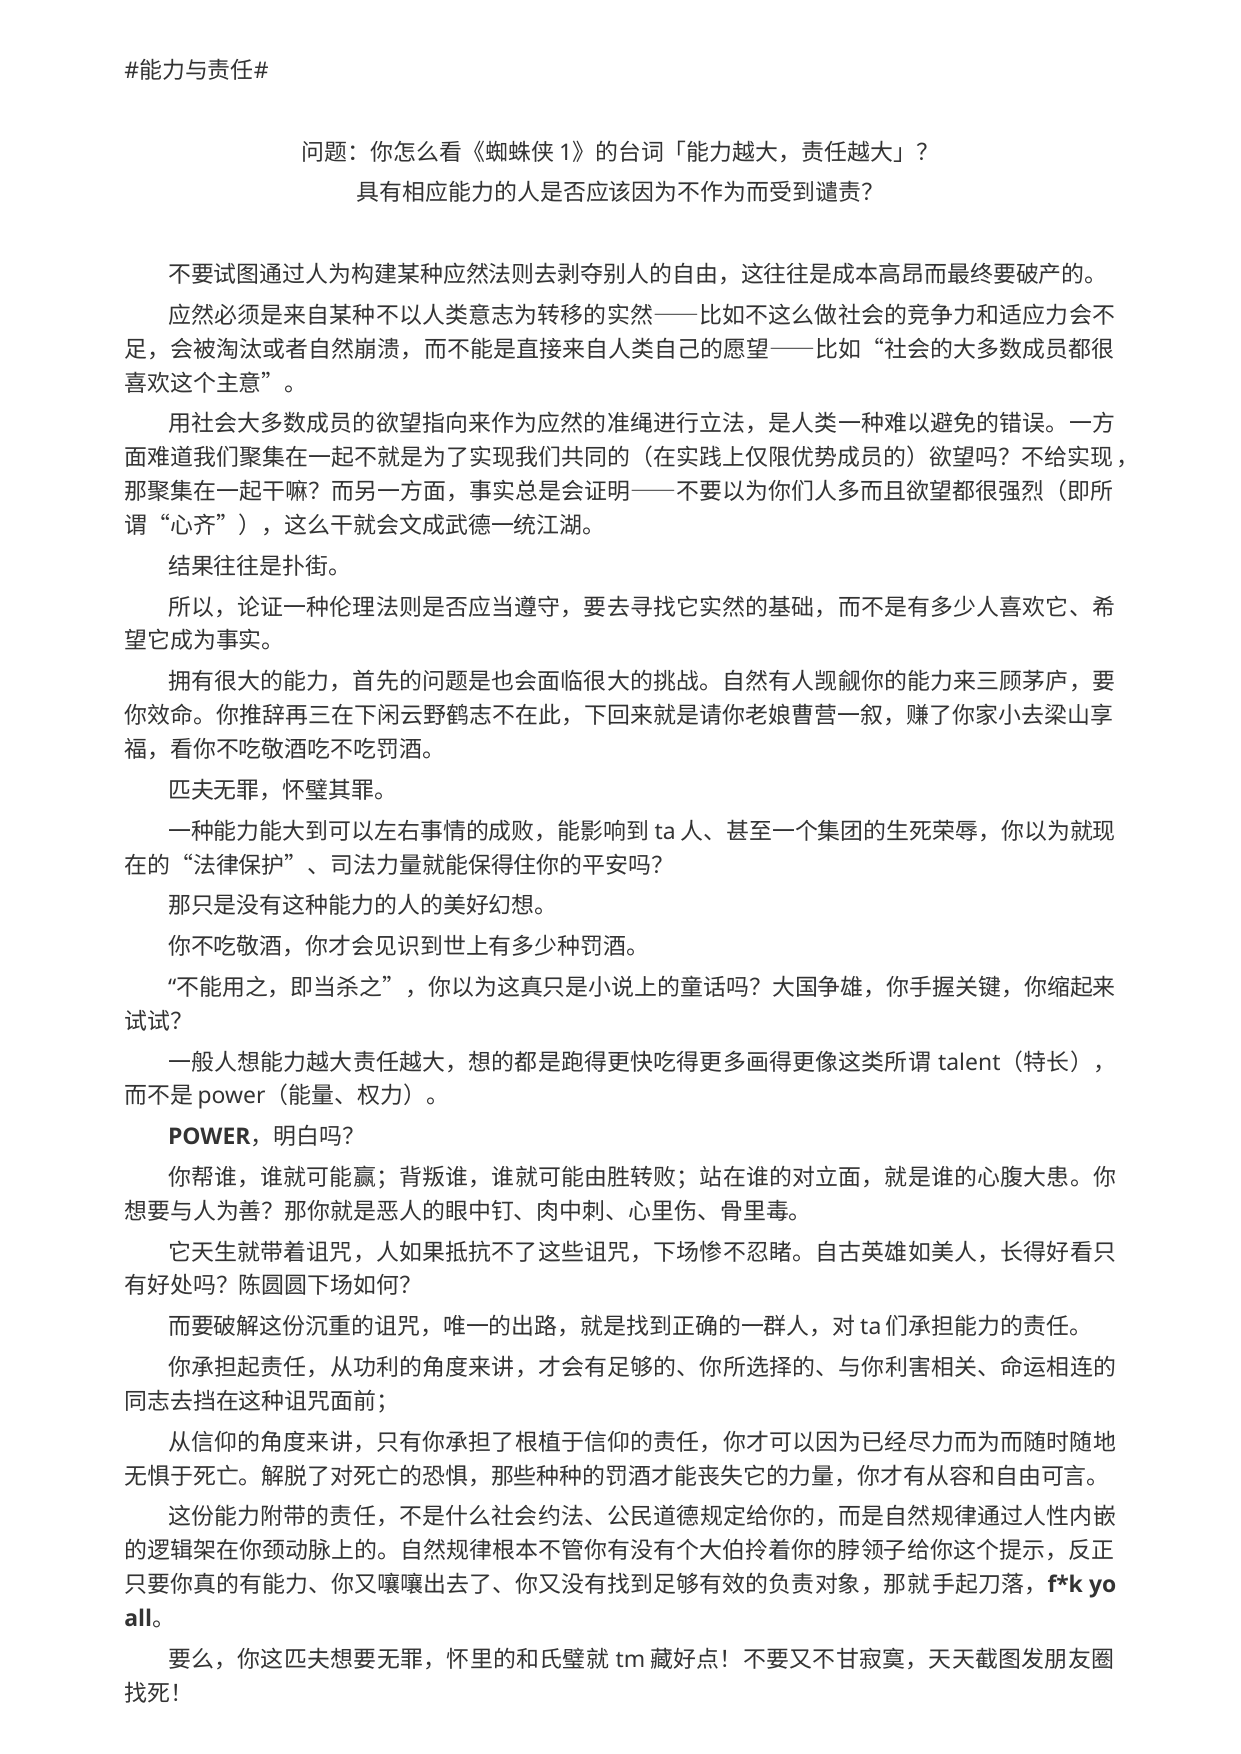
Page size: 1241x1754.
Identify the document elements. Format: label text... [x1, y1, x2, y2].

text 你承担起责任，从功利的角度来讲，才会有足够的、你所选择的、与你利害相关、命运相连的同志去挡在这种诅咒面前； [124, 1348, 1116, 1416]
text #能力与责任# [124, 52, 1116, 86]
text 结果往往是扑街。 [124, 547, 1116, 581]
text 用社会大多数成员的欲望指向来作为应然的准绳进行立法，是人类一种难以避免的错误。一方面难道我们聚集在一起不就是为了实现我们共同的（在实践上仅限优势成员的）欲望吗？不给实现，那聚集在一起干嘛？而另一方面，事实总是会证明——不要以为你们人多而且欲望都很强烈（即所谓“心齐”），这么干就会文成武德一统江湖。 [124, 405, 1116, 541]
text 应然必须是来自某种不以人类意志为转移的实然——比如不这么做社会的竞争力和适应力会不足，会被淘汰或者自然崩溃，而不能是直接来自人类自己的愿望——比如“社会的大多数成员都很喜欢这个主意”。 [124, 296, 1116, 398]
text 而要破解这份沉重的诅咒，唯一的出路，就是找到正确的一群人，对ta们承担能力的责任。 [124, 1308, 1116, 1342]
text 你帮谁，谁就可能赢；背叛谁，谁就可能由胜转败；站在谁的对立面，就是谁的心腹大患。你想要与人为善？那你就是恶人的眼中钉、肉中刺、心里伤、骨里毒。 [124, 1158, 1116, 1226]
text 所以，论证一种伦理法则是否应当遵守，要去寻找它实然的基础，而不是有多少人喜欢它、希望它成为事实。 [124, 588, 1116, 656]
text 拥有很大的能力，首先的问题是也会面临很大的挑战。自然有人觊觎你的能力来三顾茅庐，要你效命。你推辞再三在下闲云野鹤志不在此，下回来就是请你老娘曹营一叙，赚了你家小去梁山享福，看你不吃敬酒吃不吃罚酒。 [124, 663, 1116, 765]
text 匹夫无罪，怀璧其罪。 [124, 771, 1116, 805]
text 要么，你这匹夫想要无罪，怀里的和氏璧就tm藏好点！不要又不甘寂寞，天天截图发朋友圈找死！ [124, 1641, 1116, 1708]
text 一种能力能大到可以左右事情的成败，能影响到ta人、甚至一个集团的生死荣辱，你以为就现在的“法律保护”、司法力量就能保得住你的平安吗？ [124, 812, 1116, 880]
text 从信仰的角度来讲，只有你承担了根植于信仰的责任，你才可以因为已经尽力而为而随时随地无惧于死亡。解脱了对死亡的恐惧，那些种种的罚酒才能丧失它的力量，你才有从容和自由可言。 [124, 1423, 1116, 1491]
text 你不吃敬酒，你才会见识到世上有多少种罚酒。 [124, 928, 1116, 962]
text “不能用之，即当杀之”，你以为这真只是小说上的童话吗？大国争雄，你手握关键，你缩起来试试？ [124, 968, 1116, 1036]
text 这份能力附带的责任，不是什么社会约法、公民道德规定给你的，而是自然规律通过人性内嵌的逻辑架在你颈动脉上的。自然规律根本不管你有没有个大伯拎着你的脖领子给你这个提示，反正只要你真的有能力、你又嚷嚷出去了、你又没有找到足够有效的负责对象，那就手起刀落，f*k yo all。 [124, 1498, 1116, 1634]
text 它天生就带着诅咒，人如果抵抗不了这些诅咒，下场惨不忍睹。自古英雄如美人，长得好看只有好处吗？陈圆圆下场如何？ [124, 1233, 1116, 1301]
text 不要试图通过人为构建某种应然法则去剥夺别人的自由，这往往是成本高昂而最终要破产的。 [124, 255, 1116, 289]
text 具有相应能力的人是否应该因为不作为而受到谴责？ [124, 174, 1116, 208]
text 问题：你怎么看《蜘蛛侠 1》的台词「能力越大，责任越大」？ [124, 133, 1116, 167]
text POWER，明白吗？ [124, 1118, 1116, 1152]
text 那只是没有这种能力的人的美好幻想。 [124, 887, 1116, 921]
text 一般人想能力越大责任越大，想的都是跑得更快吃得更多画得更像这类所谓talent（特长），而不是power（能量、权力）。 [124, 1043, 1116, 1111]
